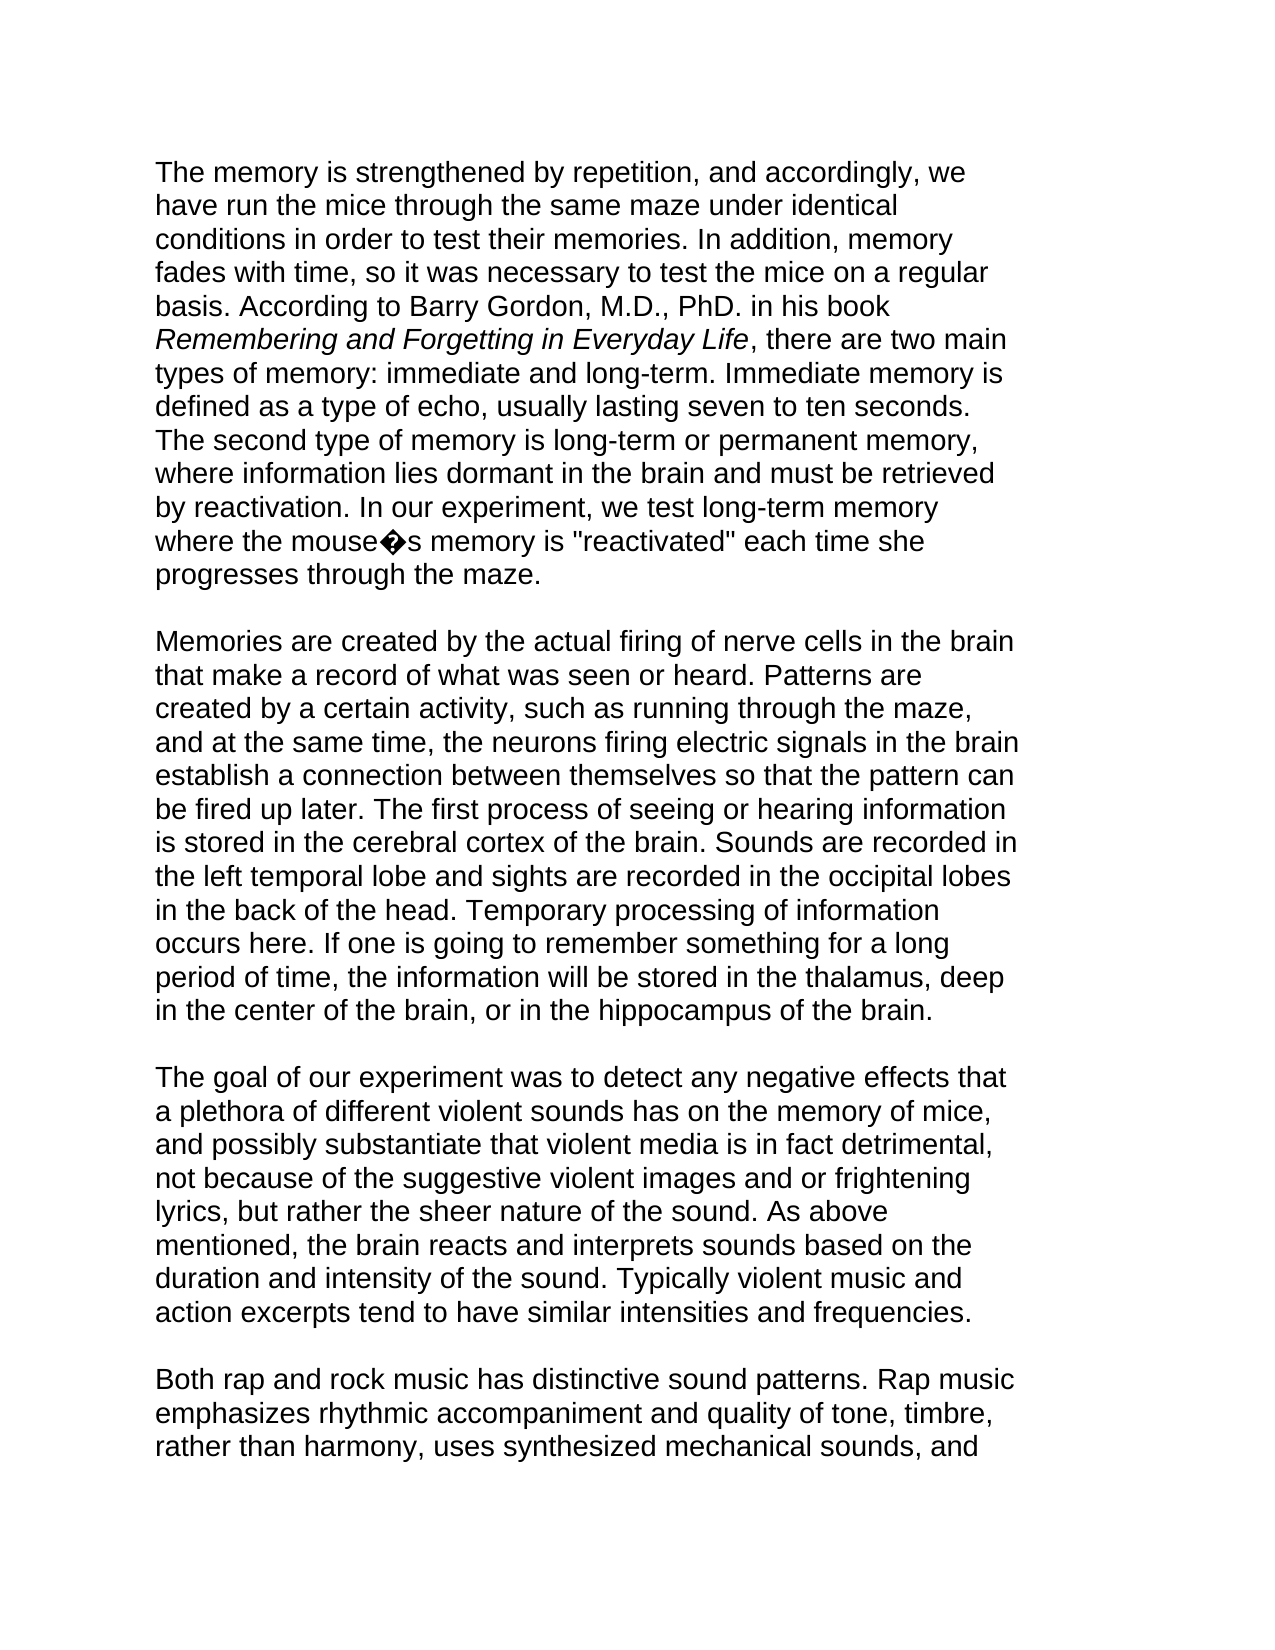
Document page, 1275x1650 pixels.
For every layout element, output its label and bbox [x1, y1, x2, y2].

table_header [150, 150, 1027, 1467]
